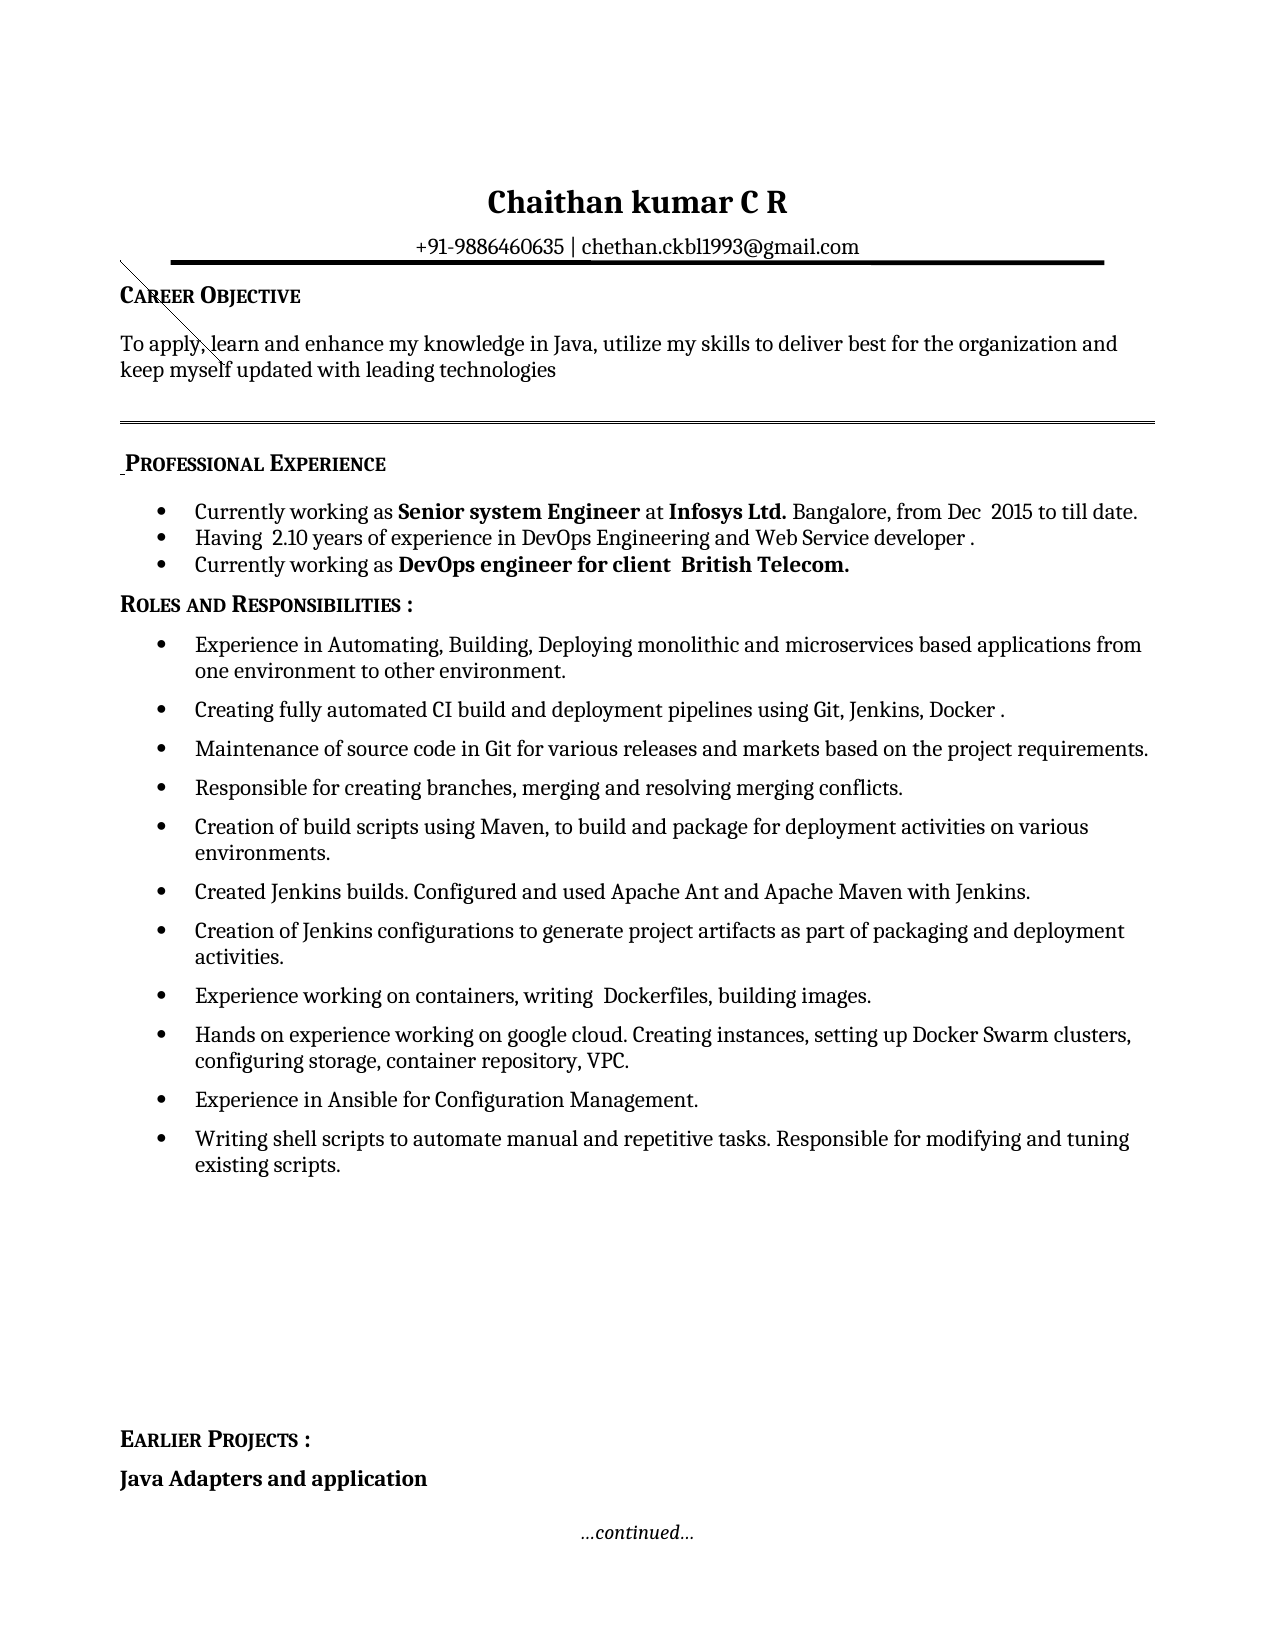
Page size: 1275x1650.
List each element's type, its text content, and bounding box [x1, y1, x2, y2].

list Hands on experience working on google cloud. Creating instances, setting up Docker Swarm clusters, configuring storage, container repository, VPC. [157, 1022, 1155, 1074]
list Writing shell scripts to automate manual and repetitive tasks. Responsible for modifying and tuning existing scripts. [157, 1126, 1155, 1178]
text To apply, learn and enhance my knowledge in Java, utilize my skills to deliver best for the organization and keep myself updated with leading technologies [120, 331, 1155, 384]
list Experience in Automating, Building, Deploying monolithic and microservices based applications from one environment to other environment. [157, 632, 1155, 684]
list Responsible for creating branches, merging and resolving merging conflicts. [157, 774, 1155, 801]
list Maintenance of source code in Git for various releases and markets based on the project requirements. [157, 736, 1155, 762]
text Roles and Responsibilities : [120, 590, 1155, 619]
text +91-9886460635 | chethan.ckbl1993@gmail.com [120, 234, 1155, 261]
list Experience working on containers, writing Dockerfiles, building images. [157, 983, 1155, 1009]
text Professional Experience [120, 424, 1155, 478]
list Creation of Jenkins configurations to generate project artifacts as part of packaging and deployment activities. [157, 917, 1155, 970]
list Creating fully automated CI build and deployment pipelines using Git, Jenkins, Docker . [157, 697, 1155, 723]
list Experience in Ansible for Configuration Management. [157, 1087, 1155, 1113]
text Earlier Projects : [120, 1424, 1155, 1453]
list Creation of build scripts using Maven, to build and package for deployment activities on various environments. [157, 813, 1155, 866]
list Currently working as Senior system Engineer at Infosys Ltd. Bangalore, from Dec 2015 to till date. [157, 499, 1155, 525]
text Chaithan kumar C R [120, 183, 1155, 222]
text Java Adapters and application [120, 1466, 1155, 1492]
list Having 2.10 years of experience in DevOps Engineering and Web Service developer . [157, 525, 1155, 552]
text Career Objective [120, 281, 1155, 310]
list Currently working as DevOps engineer for client British Telecom. [157, 552, 1155, 578]
list Created Jenkins builds. Configured and used Apache Ant and Apache Maven with Jenkins. [157, 879, 1155, 905]
